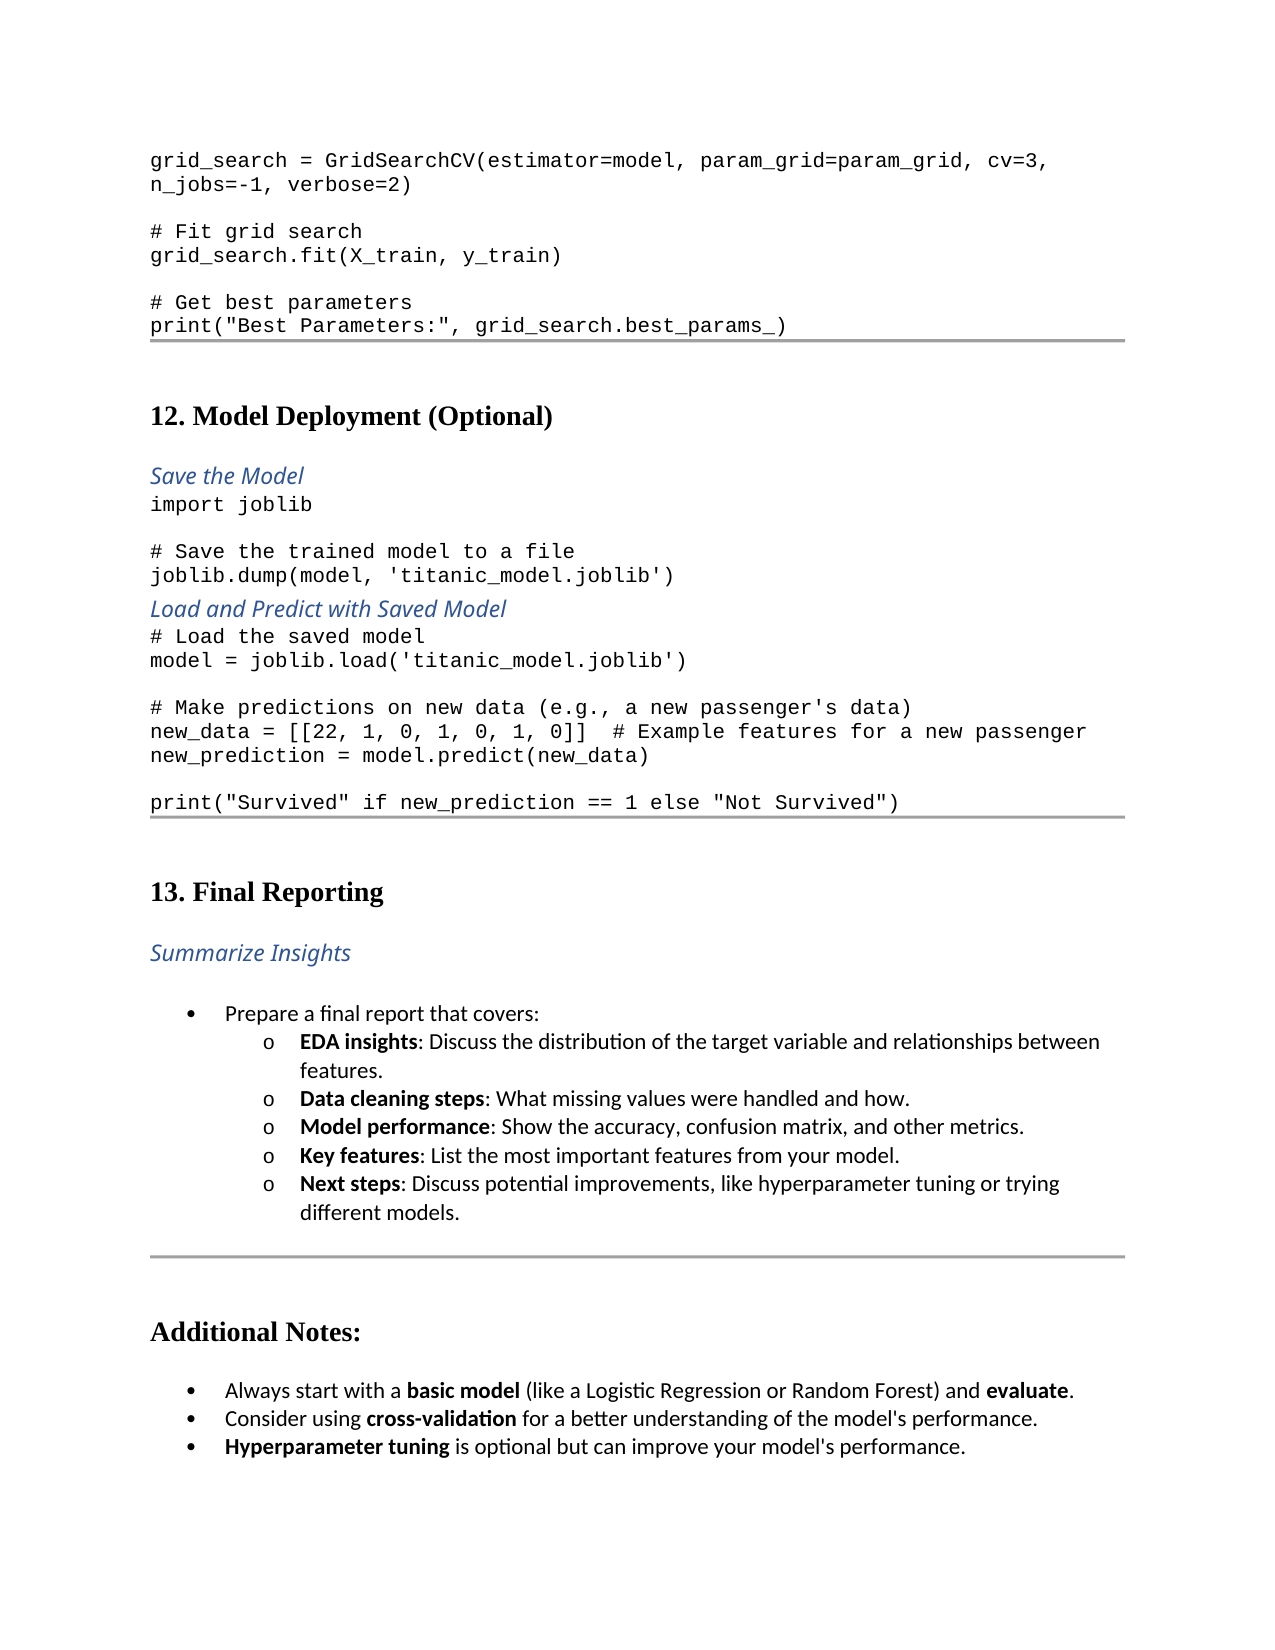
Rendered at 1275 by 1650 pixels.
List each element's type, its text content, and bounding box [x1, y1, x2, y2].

list Next steps: Discuss potential improvements, like hyperparameter tuning or trying different models. [262, 1169, 1125, 1226]
list Key features: List the most important features from your model. [262, 1141, 1125, 1169]
subtitle 12. Model Deployment (Optional) [150, 398, 1125, 431]
text model = joblib.load('titanic_model.joblib') [150, 650, 1125, 674]
text # Make predictions on new data (e.g., a new passenger's data) [150, 697, 1125, 721]
text # Get best parameters [150, 292, 1125, 316]
text # Fit grid search [150, 221, 1125, 244]
text joblib.dump(model, 'titanic_model.joblib') [150, 565, 1125, 588]
list Model performance: Show the accuracy, confusion matrix, and other metrics. [262, 1112, 1125, 1141]
list Always start with a basic model (like a Logistic Regression or Random Forest) and evaluate. [187, 1376, 1125, 1404]
subtitle Save the Model [150, 460, 1125, 491]
subtitle 13. Final Reporting [150, 875, 1125, 907]
list Prepare a final report that covers: [187, 999, 1125, 1027]
list Consider using cross-validation for a better understanding of the model's performance. [187, 1404, 1125, 1432]
text grid_search = GridSearchCV(estimator=model, param_grid=param_grid, cv=3, n_jobs=-1, verbose=2) [150, 150, 1125, 197]
subtitle Summarize Insights [150, 936, 1125, 968]
list Data cleaning steps: What missing values were handled and how. [262, 1084, 1125, 1112]
subtitle Load and Predict with Saved Model [150, 593, 1125, 624]
subtitle Additional Notes: [150, 1315, 1125, 1347]
list Hyperparameter tuning is optional but can improve your model's performance. [187, 1432, 1125, 1460]
text new_data = [[22, 1, 0, 1, 0, 1, 0]] # Example features for a new passenger [150, 721, 1125, 744]
text import joblib [150, 494, 1125, 517]
text grid_search.fit(X_train, y_train) [150, 244, 1125, 268]
text print("Best Parameters:", grid_search.best_params_) [150, 316, 1125, 339]
text print("Survived" if new_prediction == 1 else "Not Survived") [150, 792, 1125, 815]
list EDA insights: Discuss the distribution of the target variable and relationships between features. [262, 1027, 1125, 1084]
text # Save the trained model to a file [150, 541, 1125, 565]
text new_prediction = model.predict(new_data) [150, 744, 1125, 768]
text # Load the saved model [150, 626, 1125, 650]
